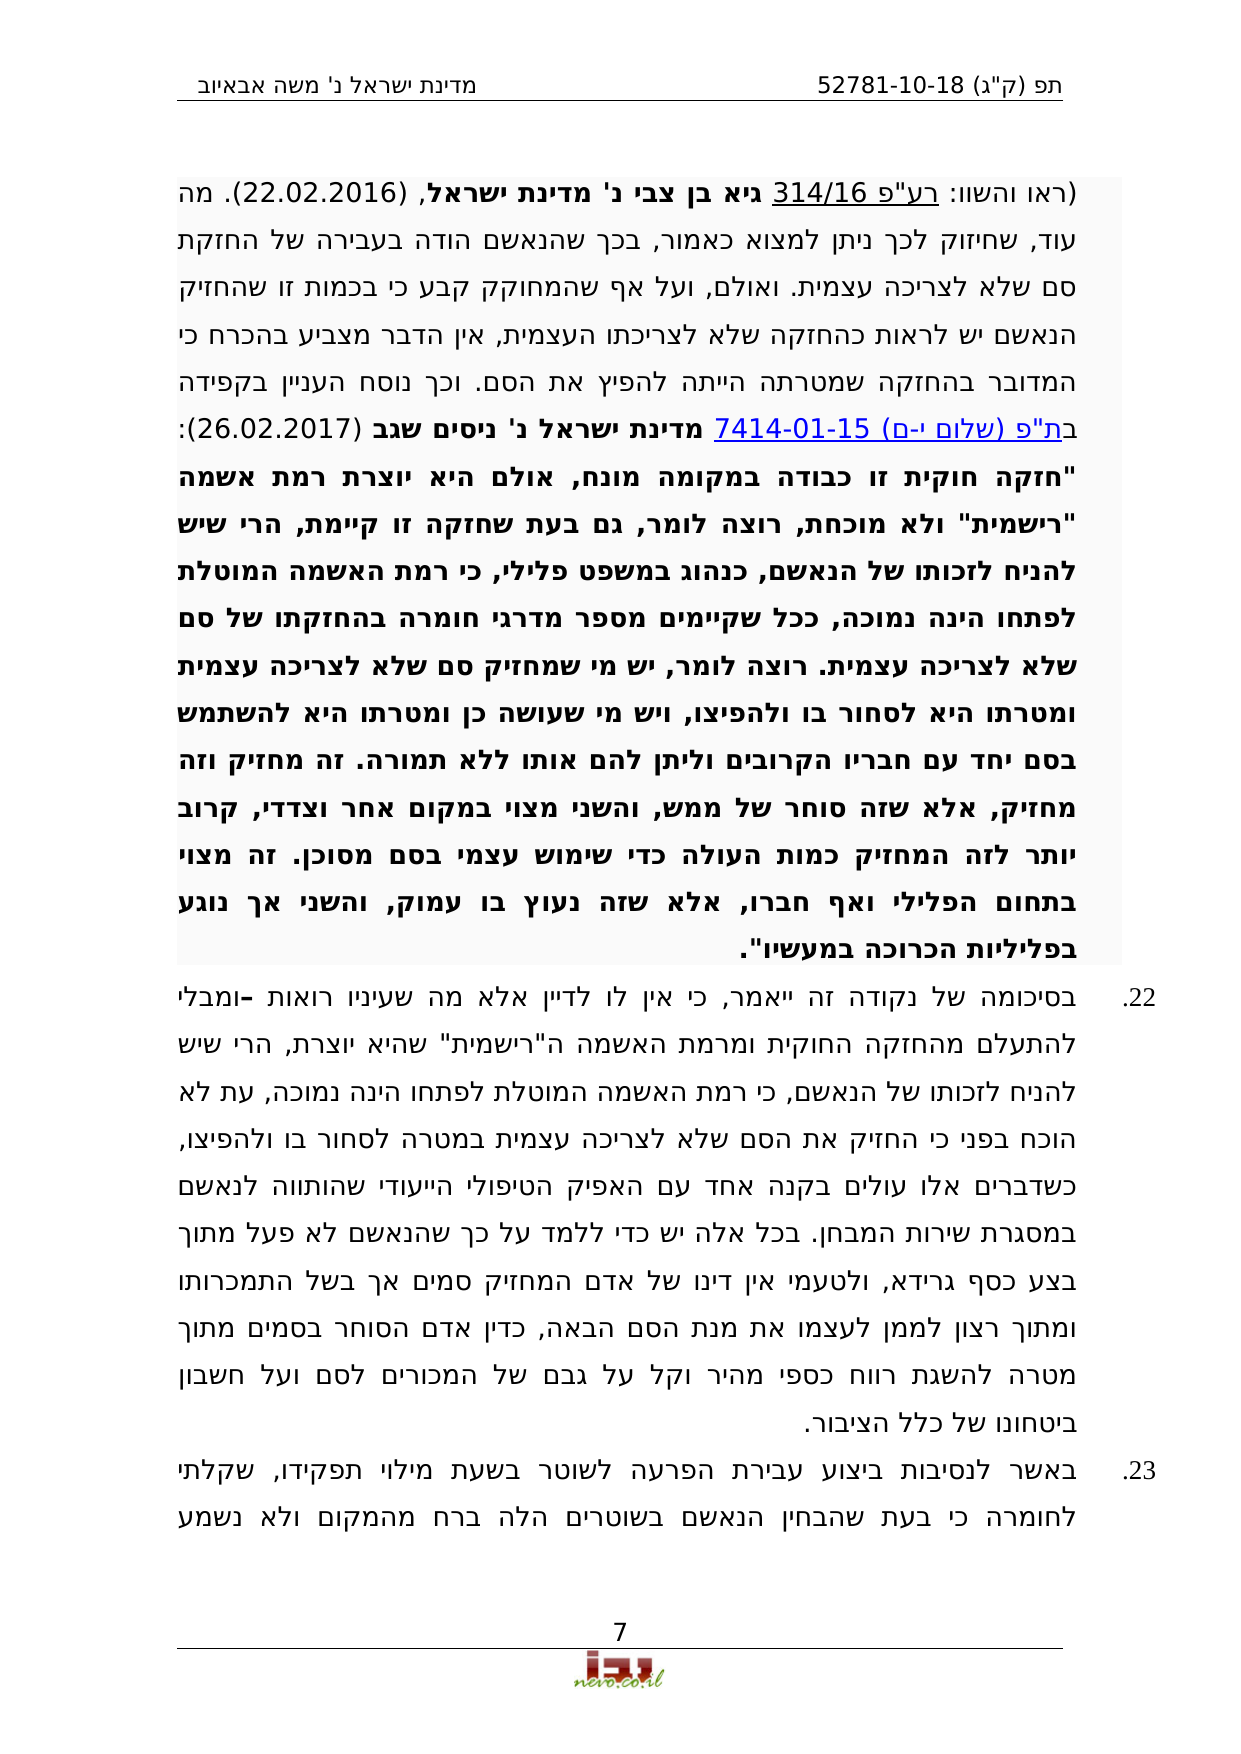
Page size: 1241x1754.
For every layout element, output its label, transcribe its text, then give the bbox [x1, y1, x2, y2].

list בסיכומה של נקודה זה ייאמר, כי אין לו לדיין אלא מה שעיניו רואות –ומבלי להתעלם מהחזקה החוקית ומרמת האשמה ה"רישמית" שהיא יוצרת, הרי שיש להניח לזכותו של הנאשם, כי רמת האשמה המוטלת לפתחו הינה נמוכה, עת לא הוכח בפני כי החזיק את הסם שלא לצריכה עצמית במטרה לסחור בו ולהפיצו, כשדברים אלו עולים בקנה אחד עם האפיק הטיפולי הייעודי שהותווה לנאשם במסגרת שירות המבחן. בכל אלה יש כדי ללמד על כך שהנאשם לא פעל מתוך בצע כסף גרידא, ולטעמי אין דינו של אדם המחזיק סמים אך בשל התמכרותו ומתוך רצון לממן לעצמו את מנת הסם הבאה, כדין אדם הסוחר בסמים מתוך מטרה להשגת רווח כספי מהיר וקל על גבם של המכורים לסם ועל חשבון ביטחונו של כלל הציבור. [177, 981, 1122, 1438]
picture [574, 1650, 666, 1689]
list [177, 1454, 1122, 1533]
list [177, 177, 1122, 965]
